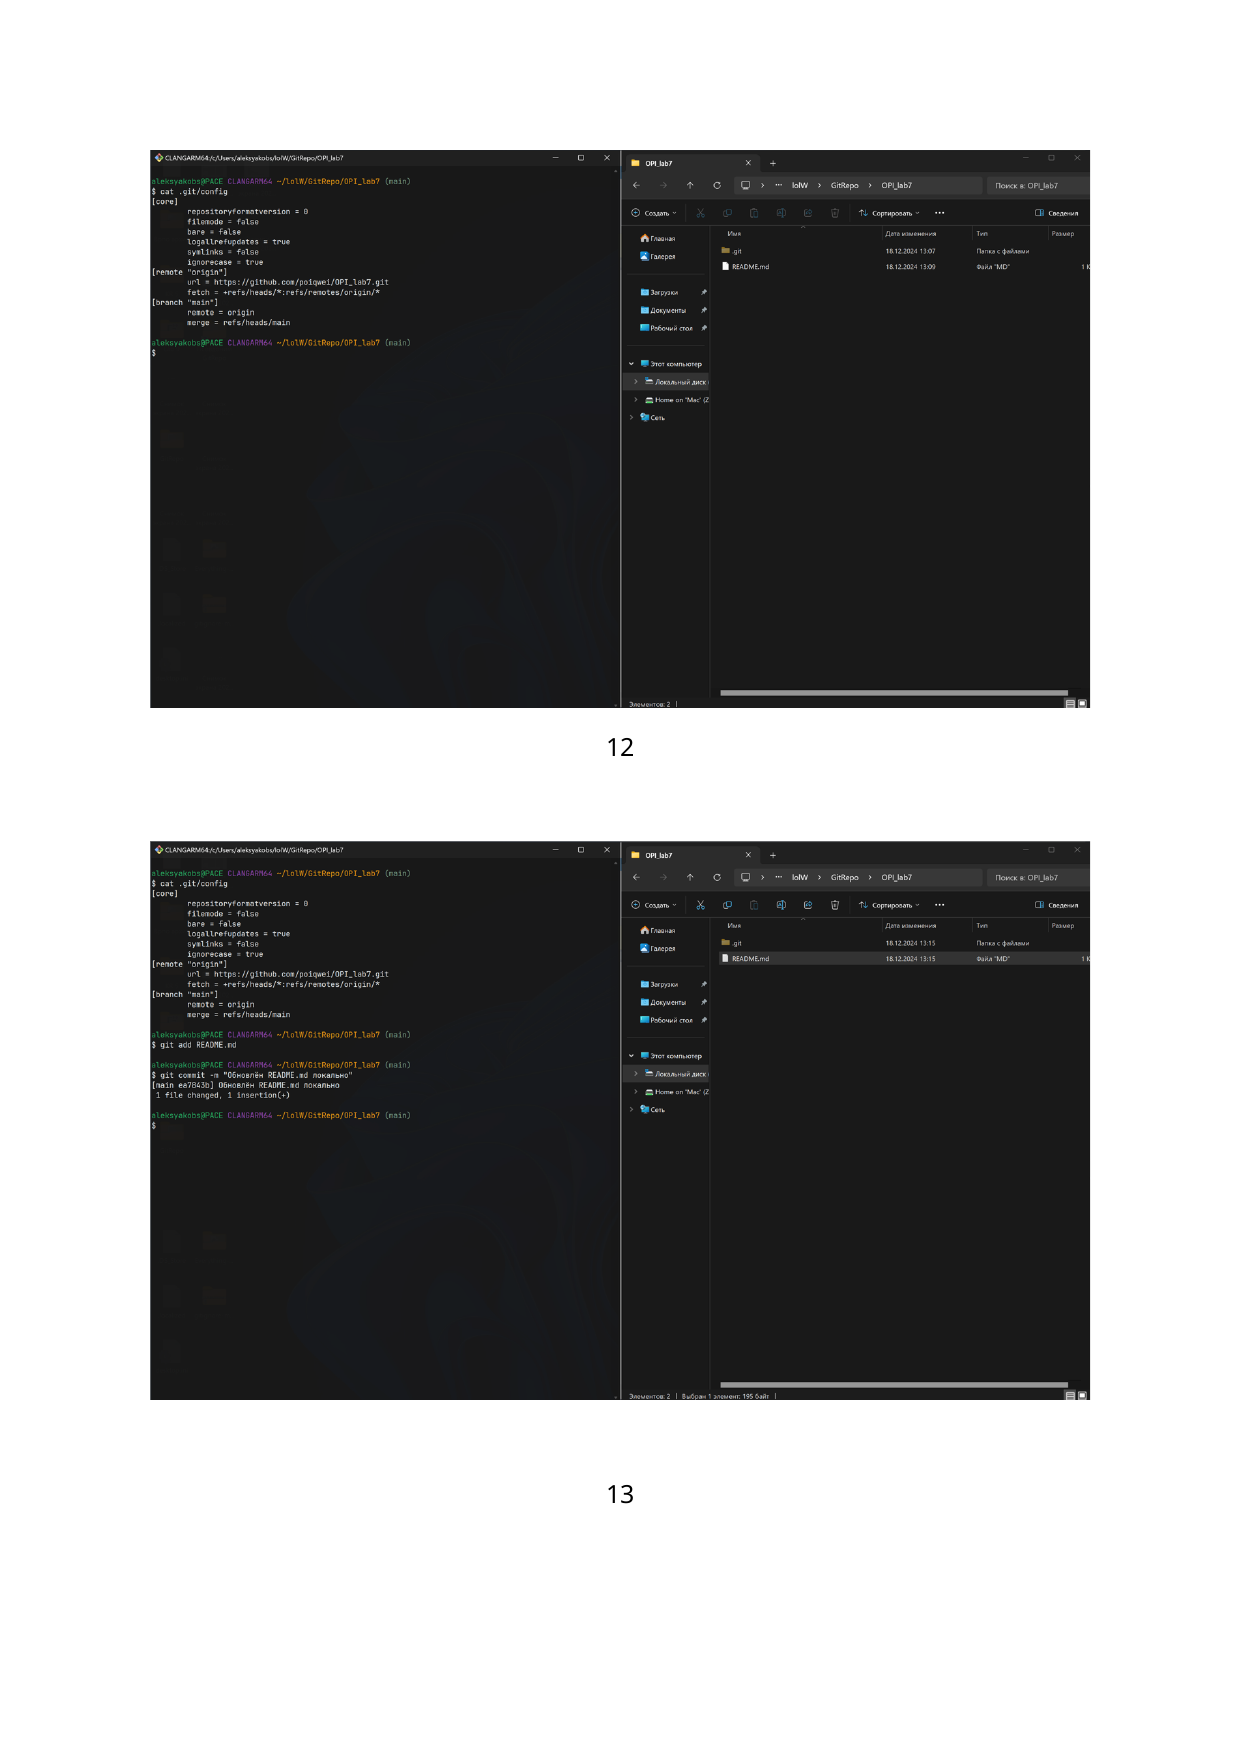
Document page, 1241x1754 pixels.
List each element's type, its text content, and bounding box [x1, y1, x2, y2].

picture [150, 841, 1091, 1400]
text 12 [150, 730, 1090, 764]
picture [150, 150, 1091, 708]
text 13 [150, 1477, 1090, 1511]
